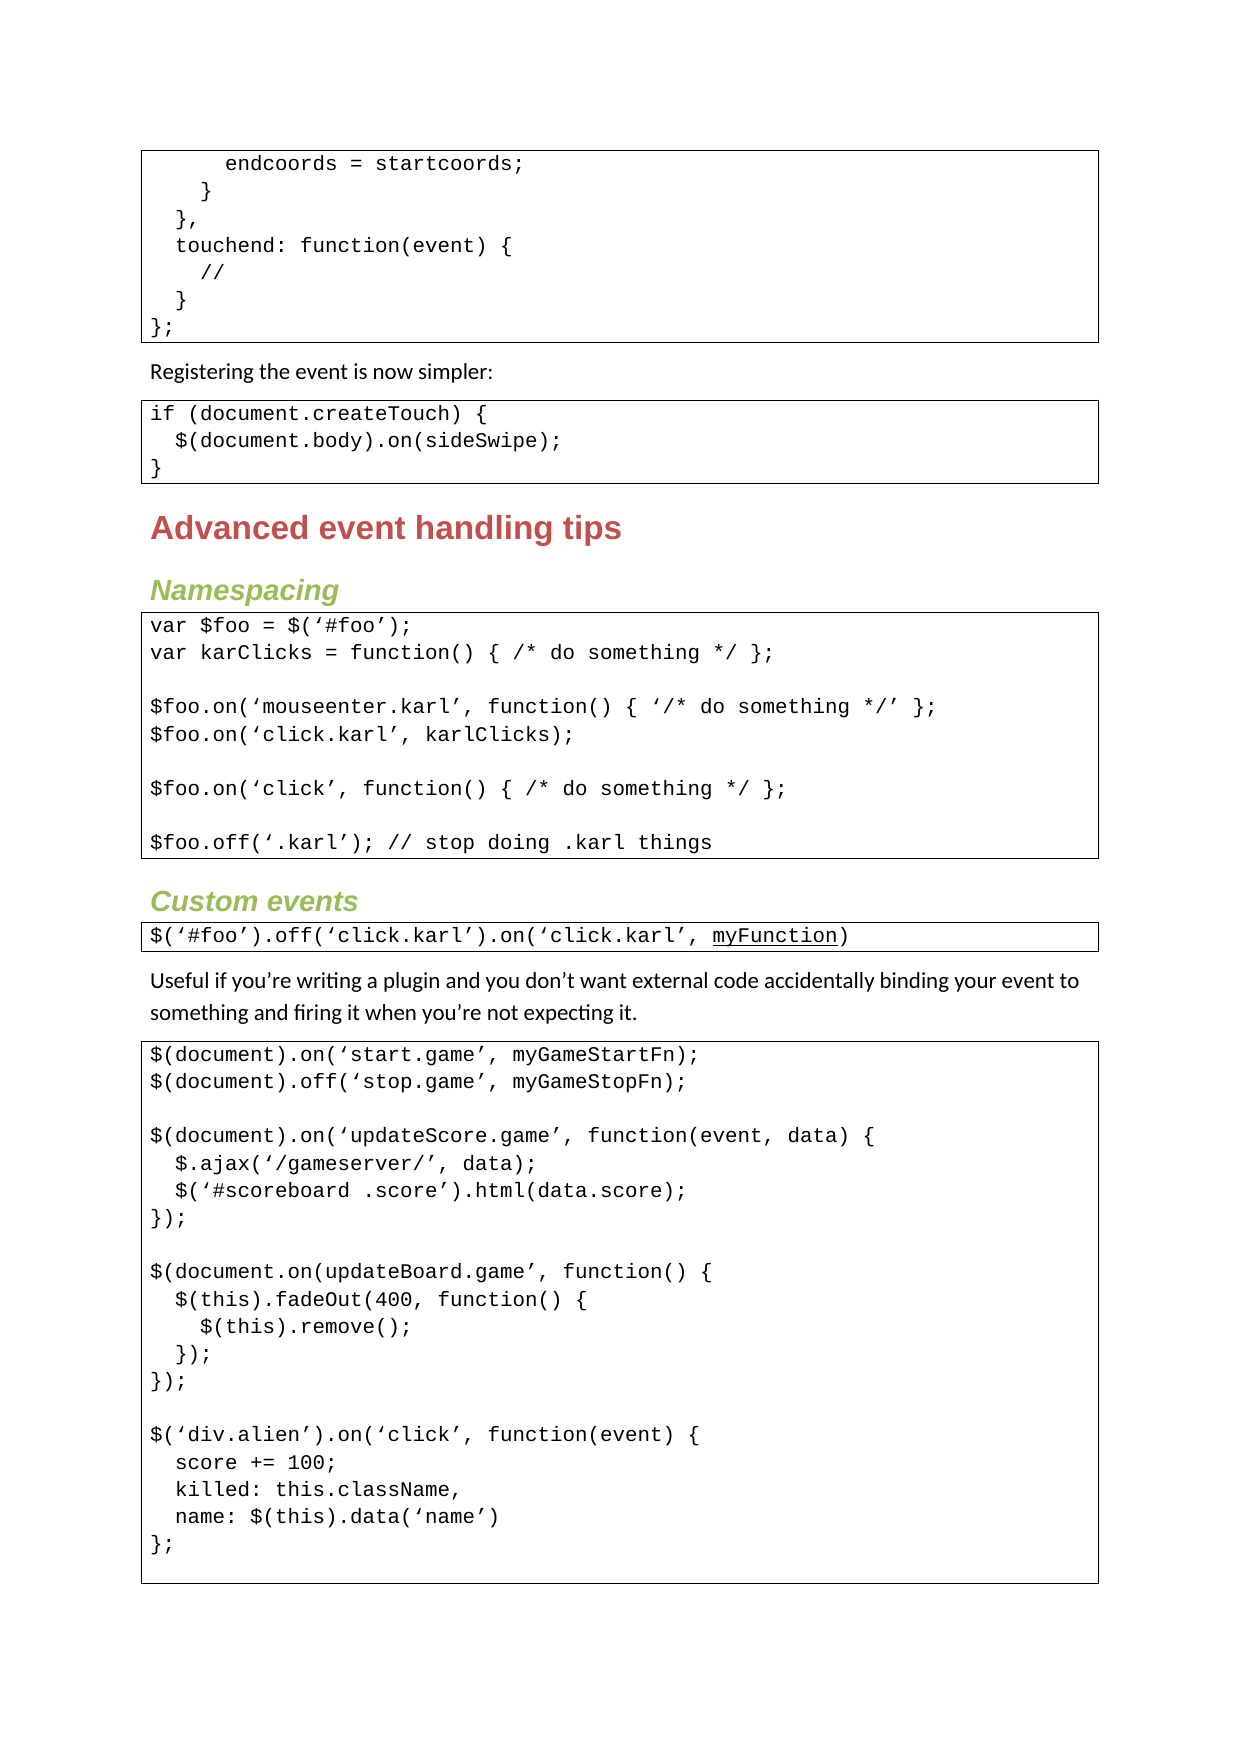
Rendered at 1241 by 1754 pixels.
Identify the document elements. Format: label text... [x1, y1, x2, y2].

text $(this).fadeOut(400, function() { [142, 1285, 1098, 1312]
text }); [142, 1204, 1098, 1231]
text }; [142, 313, 1098, 342]
subtitle Advanced event handling tips [150, 508, 1090, 547]
text endcoords = startcoords; [142, 151, 1098, 177]
text }, [142, 204, 1098, 231]
text score += 100; [142, 1448, 1098, 1475]
text $(this).remove(); [142, 1313, 1098, 1339]
text } [142, 454, 1098, 483]
text $(‘#scoreboard .score’).html(data.score); [142, 1177, 1098, 1203]
text killed: this.className, [142, 1476, 1098, 1502]
text // [142, 259, 1098, 286]
text $.ajax(‘/gameserver/’, data); [142, 1149, 1098, 1176]
text }; [142, 1530, 1098, 1557]
text } [142, 177, 1098, 204]
text $(document).on(‘start.game’, myGameStartFn); [142, 1042, 1098, 1067]
text $(document.body).on(sideSwipe); [142, 427, 1098, 453]
text Registering the event is now simpler: [150, 357, 1090, 385]
text }); [142, 1340, 1098, 1367]
subtitle Namespacing [150, 573, 1090, 607]
text name: $(this).data(‘name’) [142, 1503, 1098, 1530]
subtitle Custom events [150, 883, 1090, 917]
text $foo.off(‘.karl’); // stop doing .karl things [142, 829, 1098, 858]
text $foo.on(‘click.karl’, karlClicks); [142, 721, 1098, 747]
text }); [142, 1367, 1098, 1394]
text $foo.on(‘click’, function() { /* do something */ }; [142, 775, 1098, 802]
text var karClicks = function() { /* do something */ }; [142, 639, 1098, 666]
text $(document).off(‘stop.game’, myGameStopFn); [142, 1068, 1098, 1095]
text if (document.createTouch) { [142, 401, 1098, 426]
text $foo.on(‘mouseenter.karl’, function() { ‘/* do something */’ }; [142, 693, 1098, 720]
text $(‘div.alien’).on(‘click’, function(event) { [142, 1421, 1098, 1448]
text $(document).on(‘updateScore.game’, function(event, data) { [142, 1122, 1098, 1149]
text $(document.on(updateBoard.game’, function() { [142, 1258, 1098, 1285]
text touchend: function(event) { [142, 232, 1098, 258]
text Useful if you’re writing a plugin and you don’t want external code accidentally binding your event to something and firing it when you’re not expecting it. [150, 966, 1090, 1026]
text } [142, 286, 1098, 313]
text $(‘#foo’).off(‘click.karl’).on(‘click.karl’, myFunction) [142, 923, 1098, 951]
text var $foo = $(‘#foo’); [142, 613, 1098, 638]
